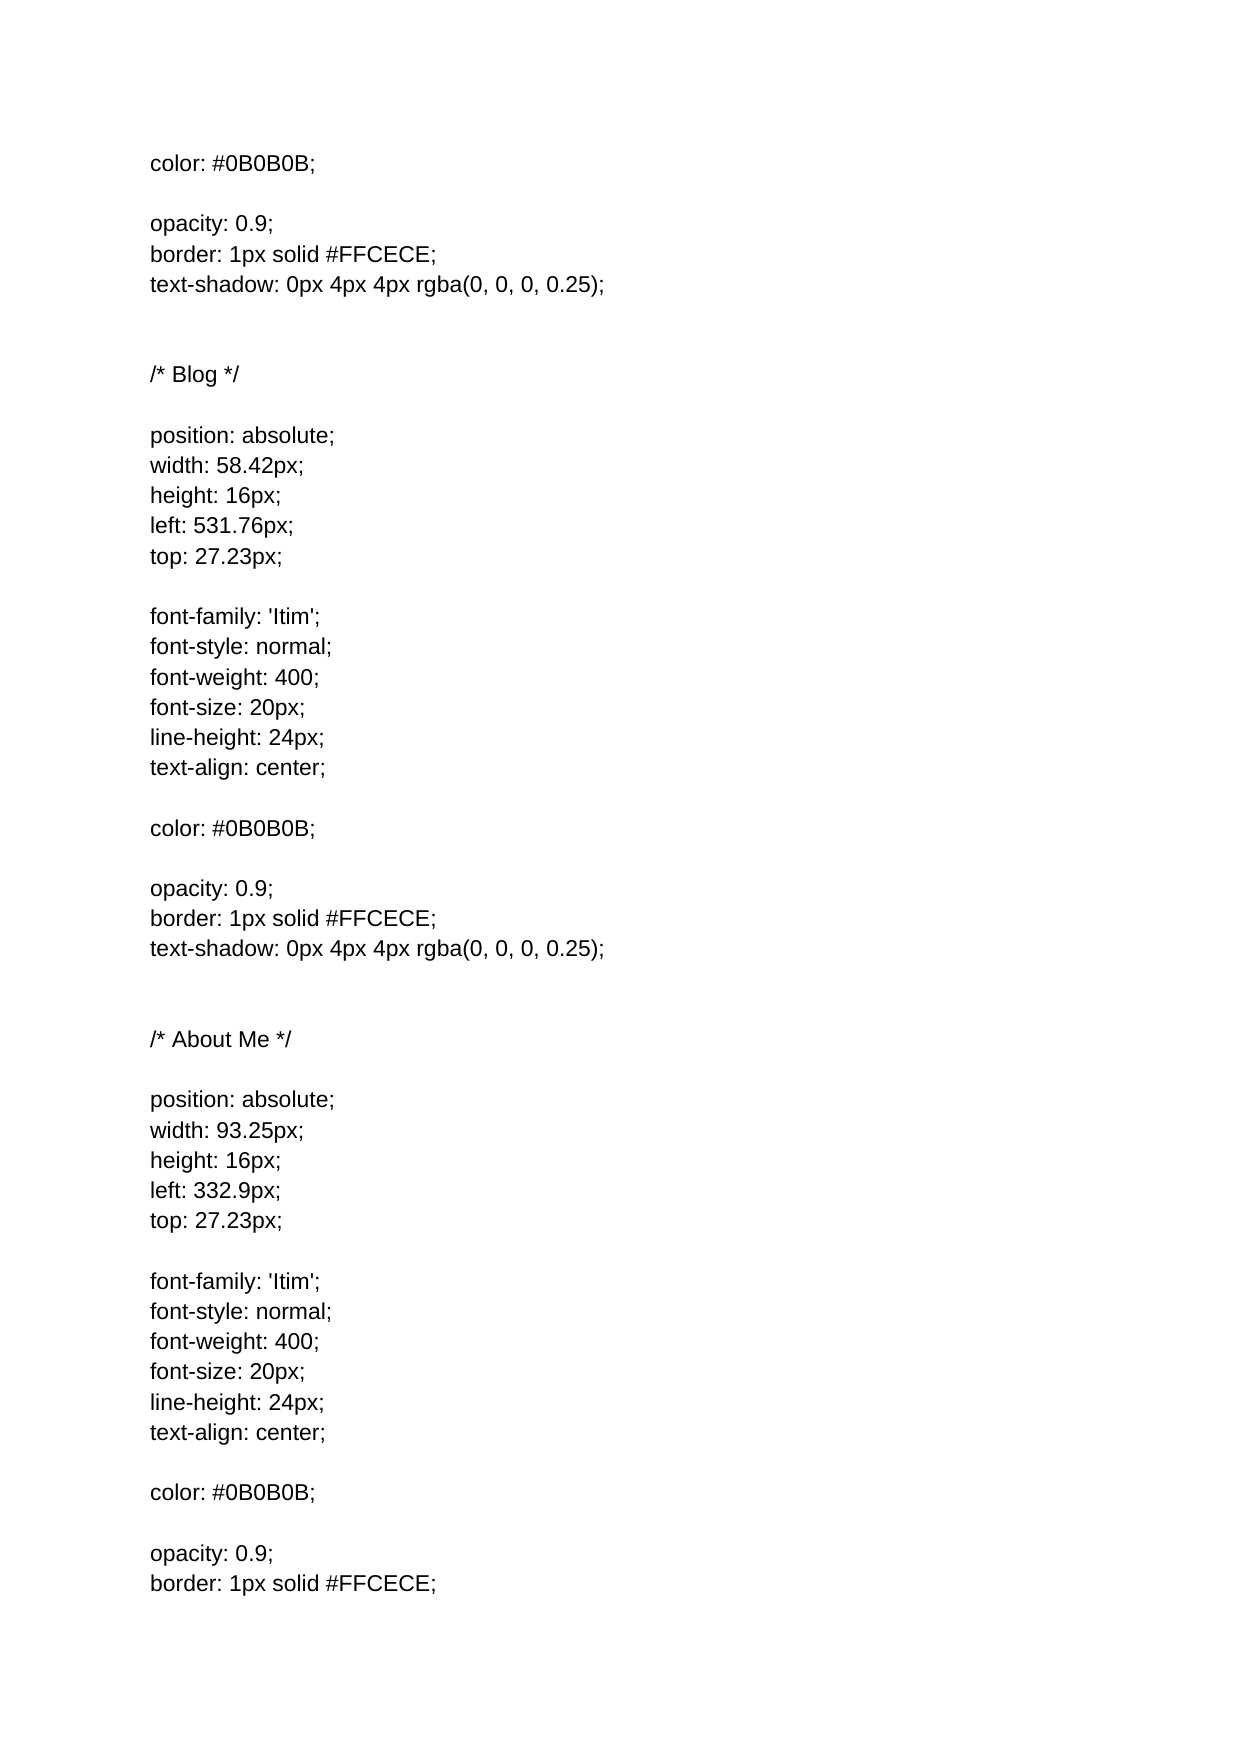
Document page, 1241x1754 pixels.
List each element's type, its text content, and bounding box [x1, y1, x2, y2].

text font-size: 20px; [150, 694, 1090, 720]
text border: 1px solid #FFCECE; [150, 905, 1090, 932]
text /* About Me */ [150, 1026, 1090, 1052]
text color: #0B0B0B; [150, 1479, 1090, 1506]
text /* Blog */ [150, 361, 1090, 388]
text color: #0B0B0B; [150, 814, 1090, 841]
text opacity: 0.9; [150, 875, 1090, 901]
text top: 27.23px; [150, 543, 1090, 569]
text text-align: center; [150, 1419, 1090, 1445]
text position: absolute; [150, 422, 1090, 448]
text top: 27.23px; [150, 1207, 1090, 1234]
text color: #0B0B0B; [150, 150, 1090, 176]
text border: 1px solid #FFCECE; [150, 1570, 1090, 1596]
text font-weight: 400; [150, 1328, 1090, 1354]
text opacity: 0.9; [150, 1539, 1090, 1566]
text height: 16px; [150, 1147, 1090, 1173]
text left: 531.76px; [150, 512, 1090, 539]
text border: 1px solid #FFCECE; [150, 241, 1090, 267]
text font-style: normal; [150, 1298, 1090, 1324]
text position: absolute; [150, 1086, 1090, 1113]
text font-size: 20px; [150, 1358, 1090, 1385]
text font-family: 'Itim'; [150, 1268, 1090, 1294]
text font-family: 'Itim'; [150, 603, 1090, 629]
text height: 16px; [150, 482, 1090, 509]
text font-weight: 400; [150, 663, 1090, 690]
text font-style: normal; [150, 633, 1090, 660]
text text-shadow: 0px 4px 4px rgba(0, 0, 0, 0.25); [150, 271, 1090, 297]
text width: 58.42px; [150, 452, 1090, 478]
text text-align: center; [150, 754, 1090, 781]
text line-height: 24px; [150, 1388, 1090, 1415]
text width: 93.25px; [150, 1117, 1090, 1143]
text line-height: 24px; [150, 724, 1090, 750]
text left: 332.9px; [150, 1177, 1090, 1203]
text opacity: 0.9; [150, 210, 1090, 237]
text text-shadow: 0px 4px 4px rgba(0, 0, 0, 0.25); [150, 935, 1090, 962]
